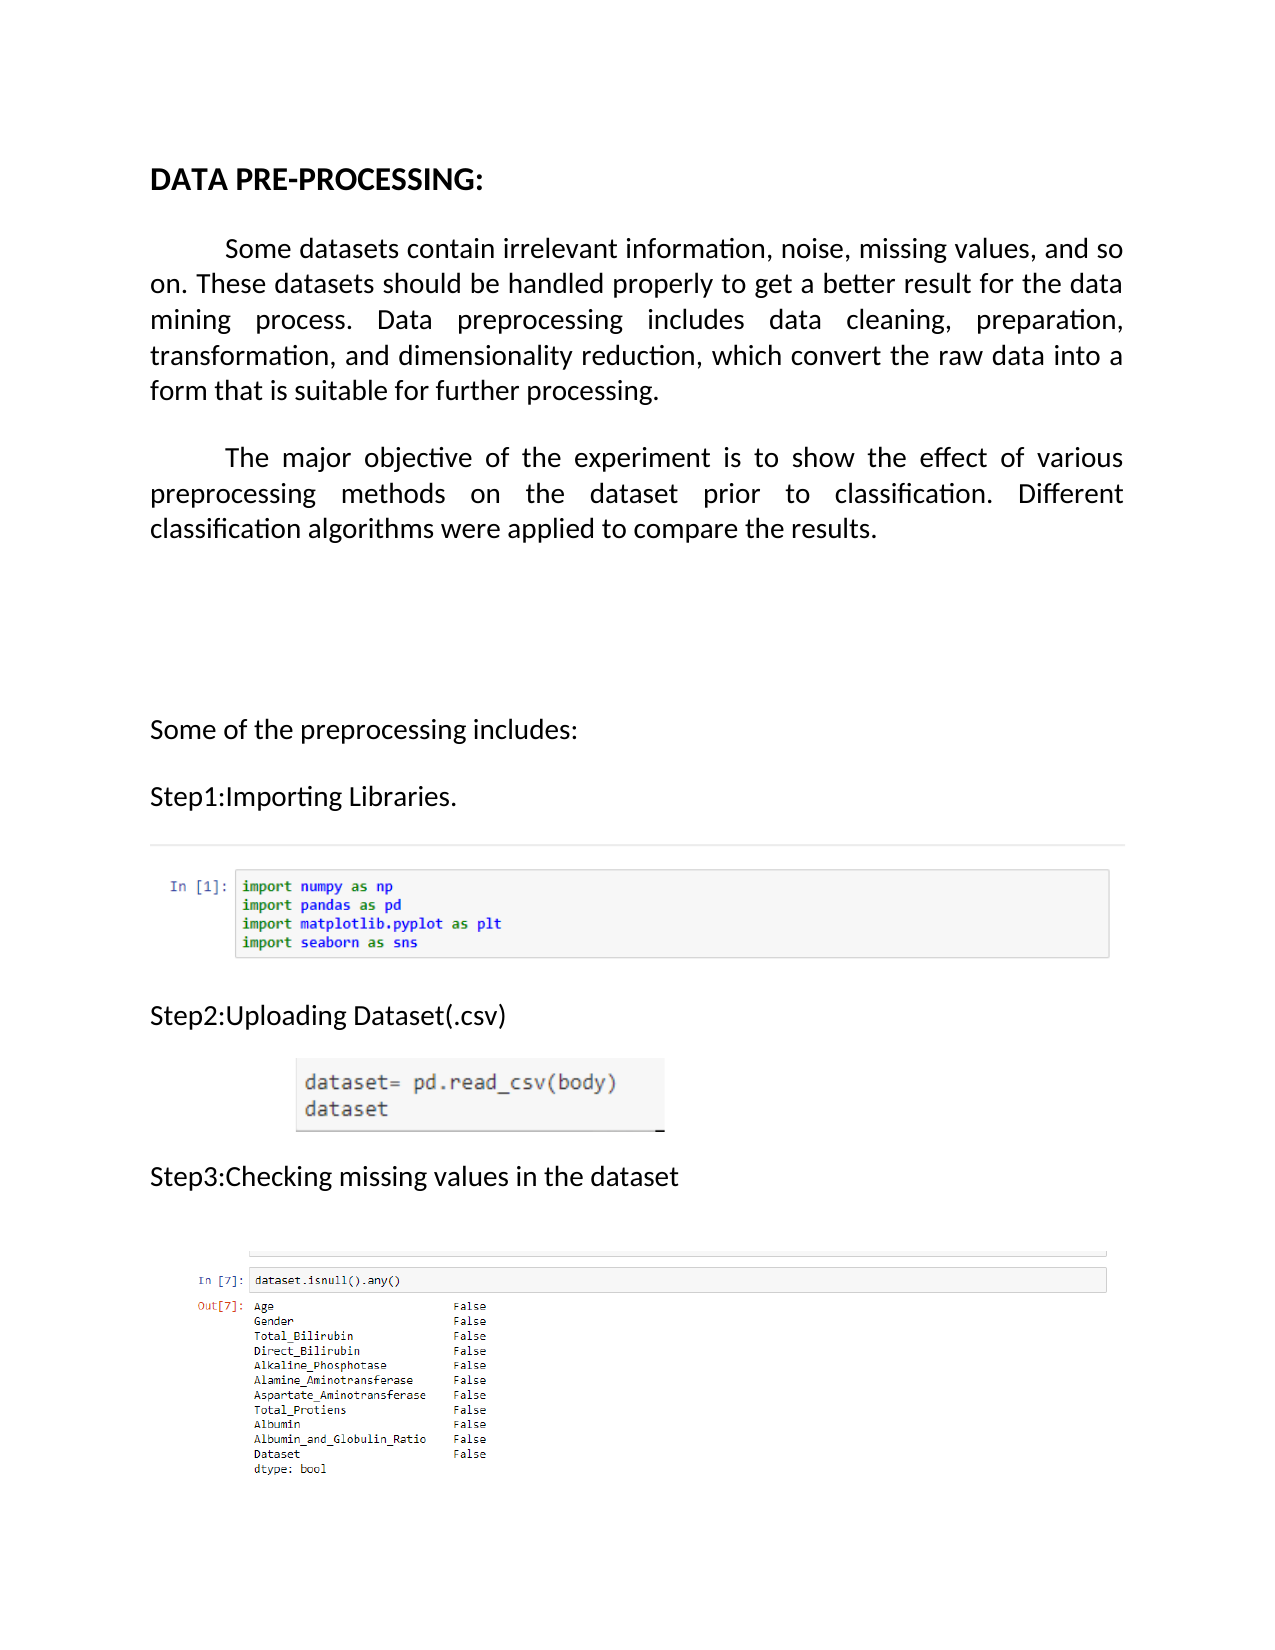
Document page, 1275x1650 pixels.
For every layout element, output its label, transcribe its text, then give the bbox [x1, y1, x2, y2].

text Some datasets contain irrelevant information, noise, missing values, and so on. These datasets should be handled properly to get a better result for the data mining process. Data preprocessing includes data cleaning, preparation, transformation, and dimensionality reduction, which convert the raw data into a form that is suitable for further processing. [150, 230, 1125, 408]
text Step1:Importing Libraries. [150, 778, 1125, 813]
picture [150, 1251, 1124, 1487]
text The major objective of the experiment is to show the effect of various preprocessing methods on the dataset prior to classification. Different classification algorithms were applied to compare the results. [150, 439, 1125, 546]
picture [295, 1058, 665, 1132]
picture [150, 844, 1125, 966]
subtitle DATA PRE-PROCESSING: [150, 150, 1125, 198]
text Step2:Uploading Dataset(.csv) [150, 997, 1125, 1032]
text Step3:Checking missing values in the dataset [150, 1158, 1125, 1193]
text Some of the preprocessing includes: [150, 711, 1125, 747]
